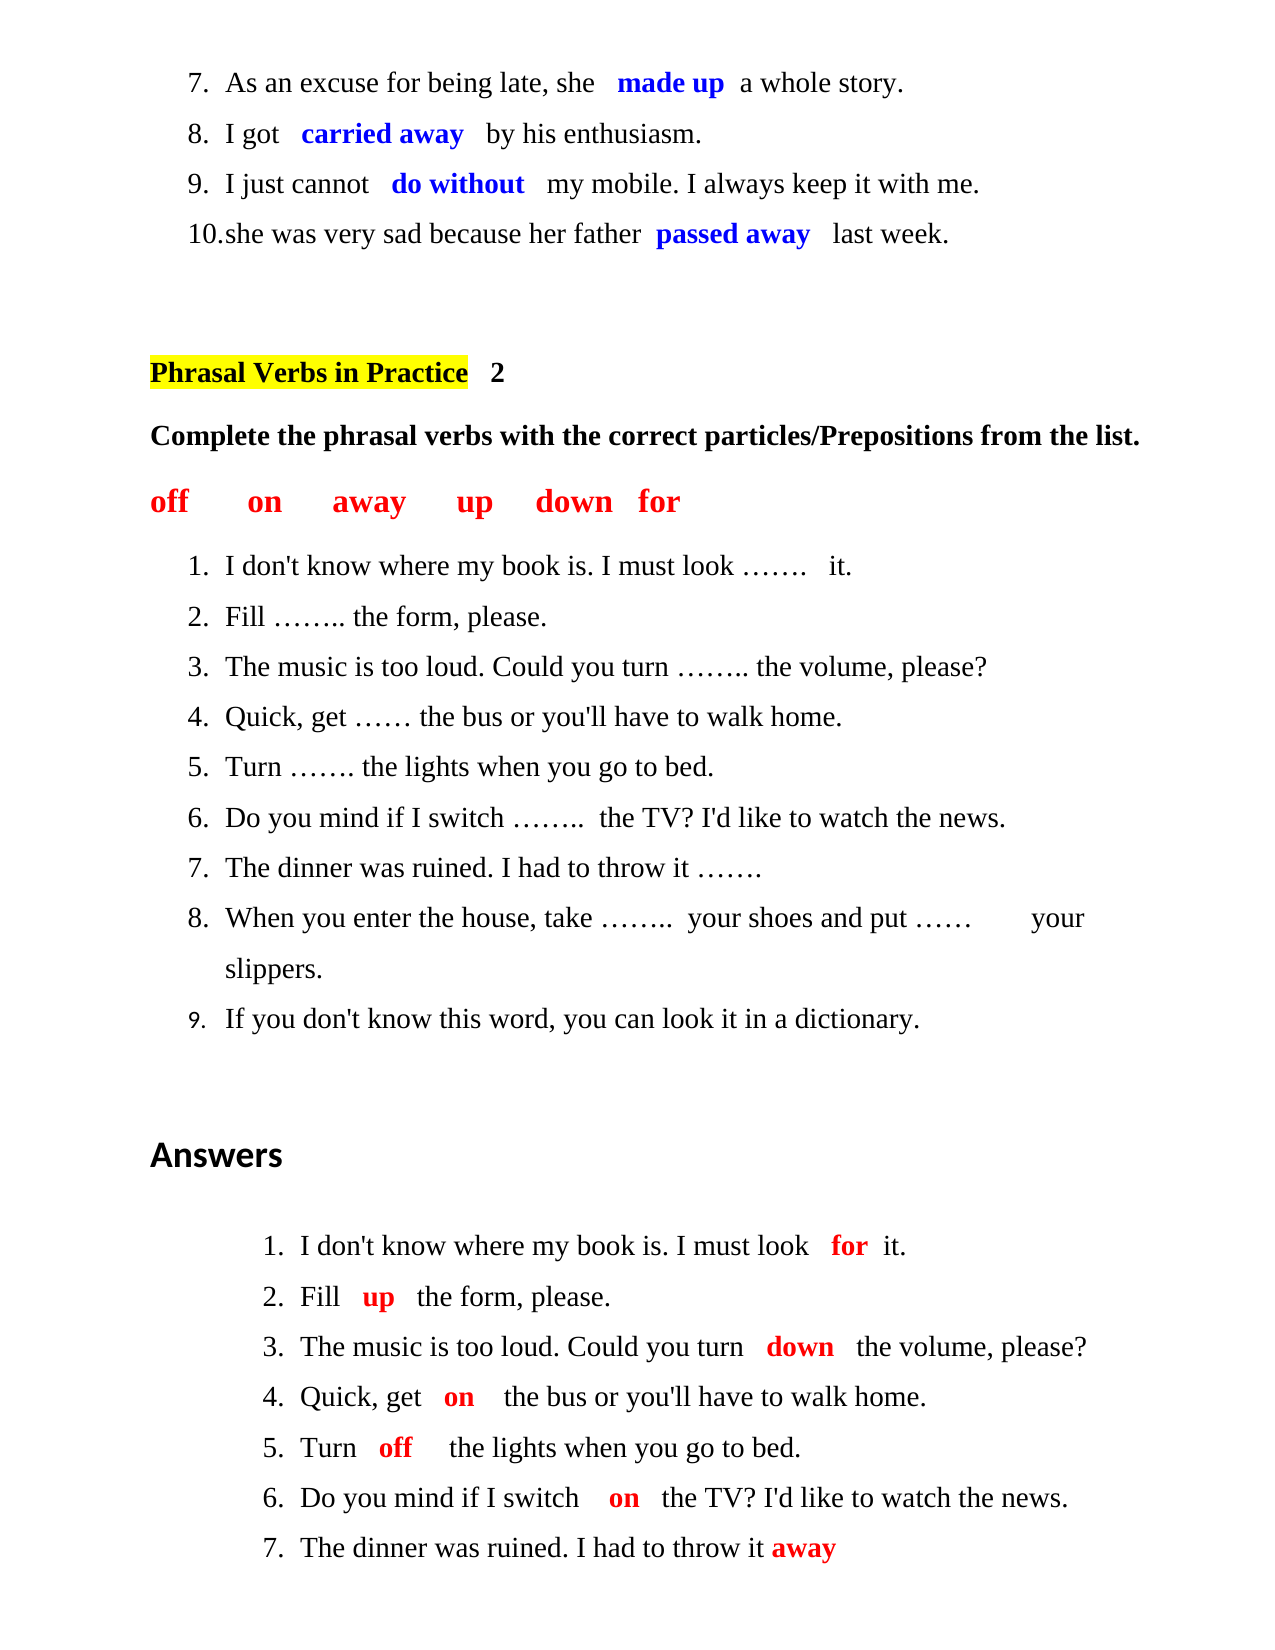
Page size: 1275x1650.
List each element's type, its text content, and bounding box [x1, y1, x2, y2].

list The dinner was ruined. I had to throw it ……. [187, 850, 1172, 884]
list Do you mind if I switch on the TV? I'd like to watch the news. [262, 1480, 1172, 1513]
list As an excuse for being late, she made up a whole story. [187, 66, 1172, 99]
list I got carried away by his enthusiasm. [187, 116, 1172, 149]
list I don't know where my book is. I must look for it. [262, 1228, 1172, 1262]
list I don't know where my book is. I must look ……. it. [187, 548, 1172, 582]
list The dinner was ruined. I had to throw it away [262, 1530, 1172, 1564]
list she was very sad because her father passed away last week. [187, 217, 1172, 250]
list Turn ……. the lights when you go to bed. [187, 749, 1172, 783]
text off on away up down for [150, 481, 1172, 519]
text Phrasal Verbs in Practice 2 [468, 355, 1172, 389]
list When you enter the house, take …….. your shoes and put …… your slippers. [187, 901, 1172, 984]
list Quick, get on the bus or you'll have to walk home. [262, 1379, 1172, 1413]
list I just cannot do without my mobile. I always keep it with me. [187, 166, 1172, 200]
list The music is too loud. Could you turn …….. the volume, please? [187, 649, 1172, 682]
text Answers [150, 1131, 1172, 1176]
list Fill …….. the form, please. [187, 599, 1172, 632]
list Turn off the lights when you go to bed. [262, 1430, 1172, 1463]
list Fill up the form, please. [262, 1279, 1172, 1312]
text Complete the phrasal verbs with the correct particles/Prepositions from the list. [150, 418, 1172, 452]
list The music is too loud. Could you turn down the volume, please? [262, 1329, 1172, 1363]
list Do you mind if I switch …….. the TV? I'd like to watch the news. [187, 800, 1172, 833]
list If you don't know this word, you can look it in a dictionary. [187, 1001, 1172, 1035]
list Quick, get …… the bus or you'll have to walk home. [187, 699, 1172, 733]
